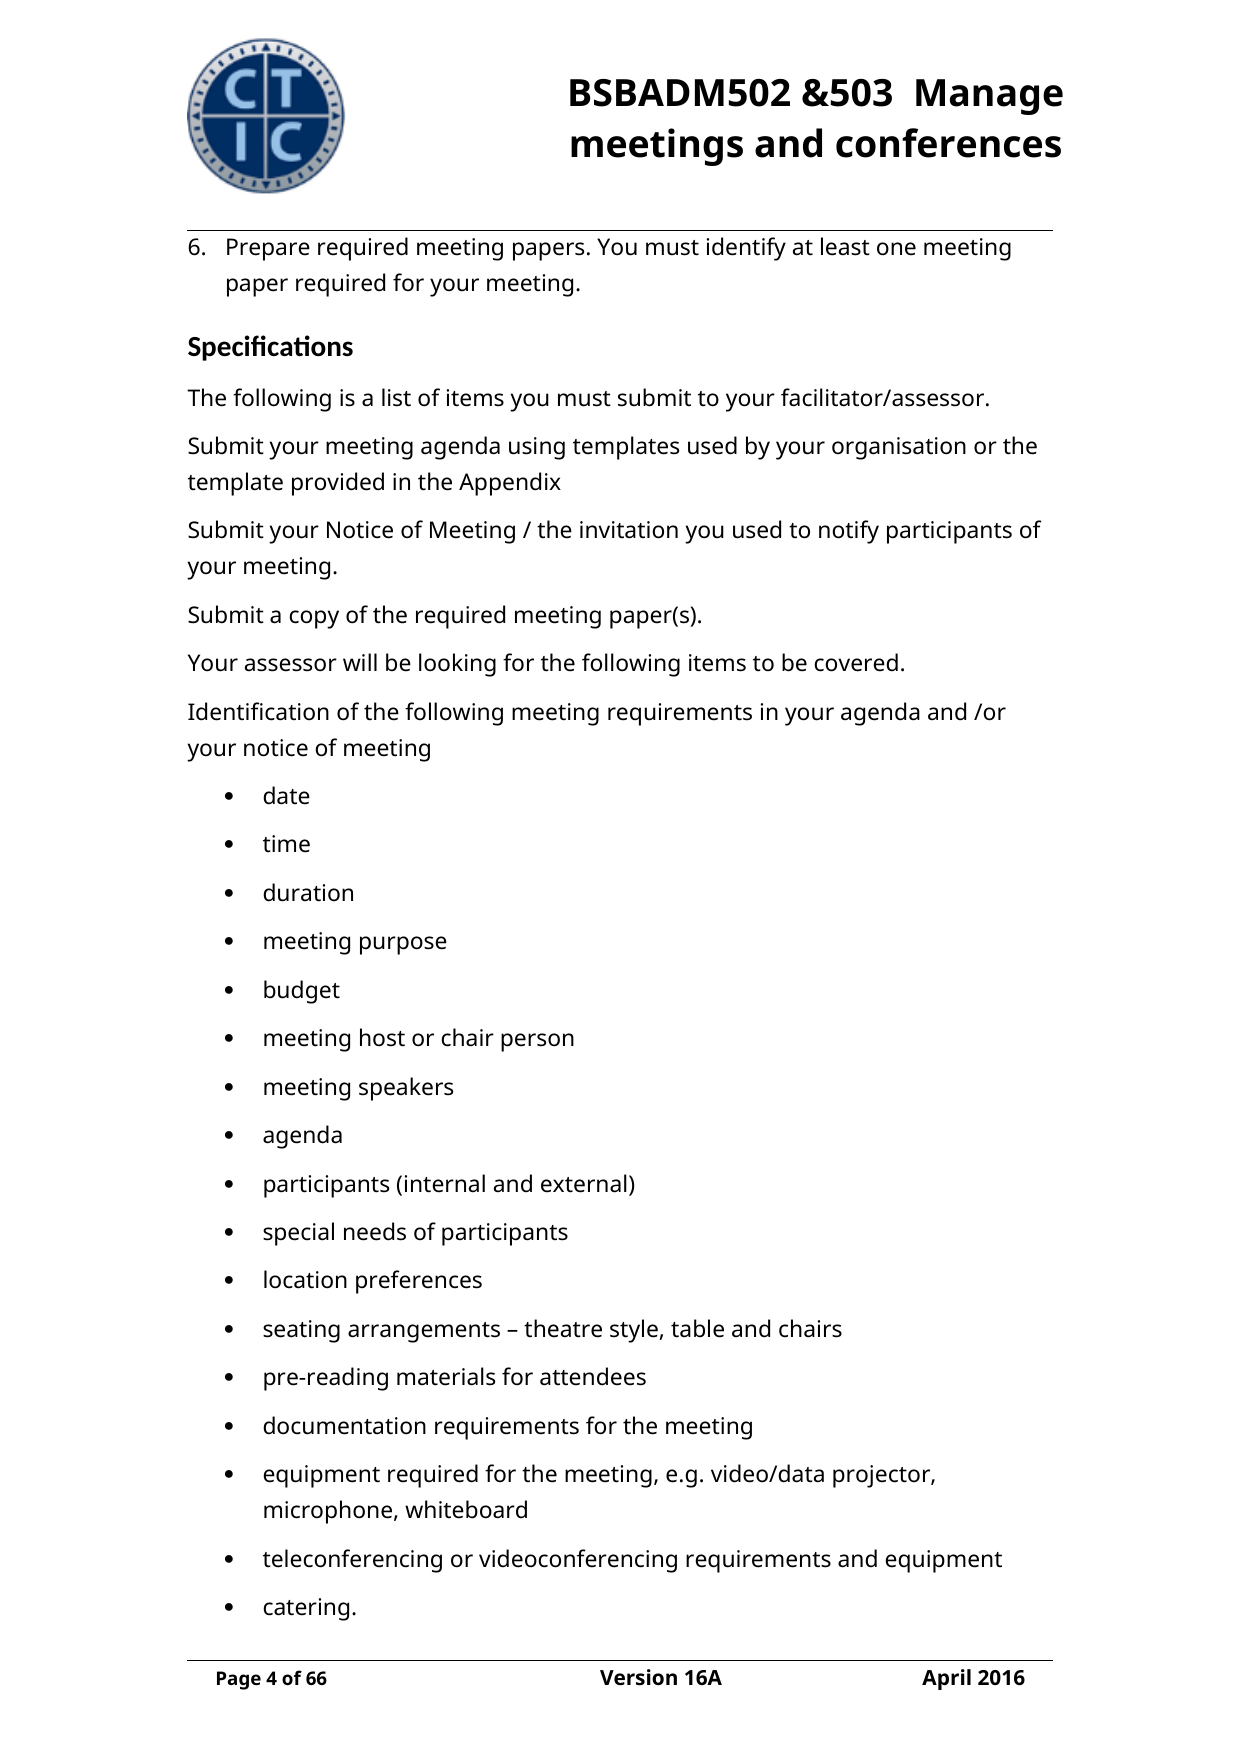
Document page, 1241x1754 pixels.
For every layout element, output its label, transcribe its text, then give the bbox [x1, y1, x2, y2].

text Submit your Notice of Meeting / the invitation you used to notify participants of your meeting. [187, 514, 1053, 582]
list documentation requirements for the meeting [225, 1410, 1053, 1441]
list agenda [225, 1119, 1053, 1150]
text Submit a copy of the required meeting paper(s). [187, 599, 1053, 630]
text Identification of the following meeting requirements in your agenda and /or your notice of meeting [187, 696, 1053, 763]
list teleconferencing or videoconferencing requirements and equipment [225, 1542, 1053, 1574]
list catering. [225, 1591, 1053, 1622]
text Submit your meeting agenda using templates used by your organisation or the template provided in the Appendix [187, 430, 1053, 497]
list Prepare required meeting papers. You must identify at least one meeting paper required for your meeting. [187, 231, 1053, 298]
list meeting host or chair person [225, 1022, 1053, 1053]
list date [225, 780, 1053, 811]
list seating arrangements – theatre style, table and chairs [225, 1313, 1053, 1344]
subtitle Specifications [187, 328, 1053, 364]
list location preferences [225, 1264, 1053, 1296]
list pre-reading materials for attendees [225, 1361, 1053, 1392]
list participants (internal and external) [225, 1167, 1053, 1199]
list meeting purpose [225, 925, 1053, 957]
list meeting speakers [225, 1071, 1053, 1102]
list special needs of participants [225, 1216, 1053, 1247]
list equipment required for the meeting, e.g. video/data projector, microphone, whiteboard [225, 1458, 1053, 1525]
list time [225, 828, 1053, 860]
text Your assessor will be looking for the following items to be covered. [187, 647, 1053, 678]
list budget [225, 974, 1053, 1005]
text The following is a list of items you must submit to your facilitator/assessor. [187, 382, 1053, 413]
list duration [225, 877, 1053, 908]
